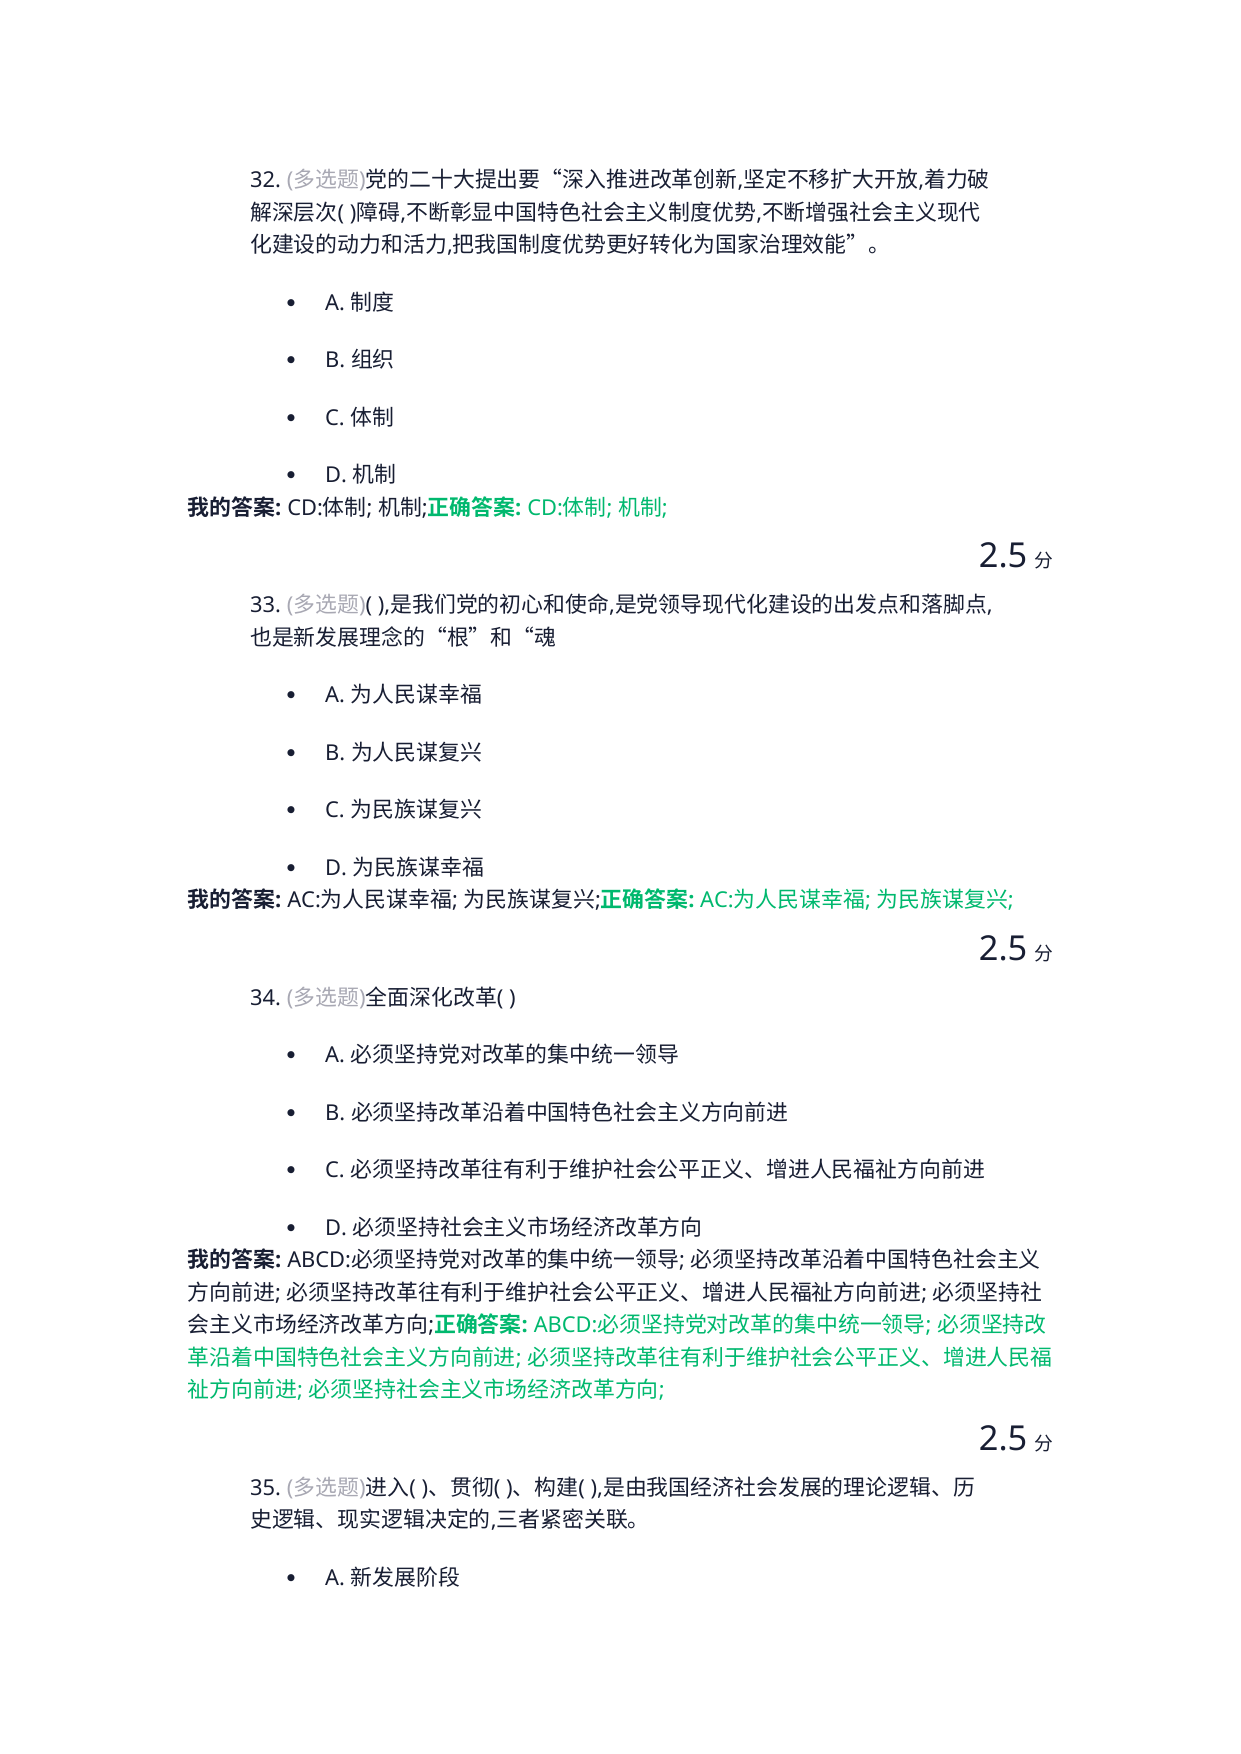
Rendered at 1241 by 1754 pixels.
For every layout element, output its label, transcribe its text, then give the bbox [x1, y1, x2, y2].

text 我的答案: ABCD:必须坚持党对改革的集中统一领导; 必须坚持改革沿着中国特色社会主义方向前进; 必须坚持改革往有利于维护社会公平正义、增进人民福祉方向前进; 必须坚持社会主义市场经济改革方向;正确答案: ABCD:必须坚持党对改革的集中统一领导; 必须坚持改革沿着中国特色社会主义方向前进; 必须坚持改革往有利于维护社会公平正义、增进人民福祉方向前进; 必须坚持社会主义市场经济改革方向; [187, 1242, 1053, 1404]
text 2.5分 [187, 1404, 1053, 1469]
text 我的答案: CD:体制; 机制;正确答案: CD:体制; 机制; [187, 489, 1053, 522]
text 33. (多选题)( ),是我们党的初心和使命,是党领导现代化建设的出发点和落脚点,也是新发展理念的“根”和“魂 [250, 587, 990, 652]
text 我的答案: AC:为人民谋幸福; 为民族谋复兴;正确答案: AC:为人民谋幸福; 为民族谋复兴; [187, 882, 1053, 914]
list D. 机制 [287, 457, 990, 489]
text 2.5分 [187, 914, 1053, 979]
list B. 必须坚持改革沿着中国特色社会主义方向前进 [287, 1094, 990, 1127]
list A. 新发展阶段 [287, 1559, 990, 1592]
text 35. (多选题)进入( )、贯彻( )、构建( ),是由我国经济社会发展的理论逻辑、历史逻辑、现实逻辑决定的,三者紧密关联。 [250, 1469, 990, 1534]
list C. 为民族谋复兴 [287, 792, 990, 824]
list B. 组织 [287, 342, 990, 374]
text 2.5分 [187, 522, 1053, 587]
list D. 必须坚持社会主义市场经济改革方向 [287, 1209, 990, 1242]
text 32. (多选题)党的二十大提出要“深入推进改革创新,坚定不移扩大开放,着力破解深层次( )障碍,不断彰显中国特色社会主义制度优势,不断增强社会主义现代化建设的动力和活力,把我国制度优势更好转化为国家治理效能”。 [250, 162, 990, 259]
list A. 必须坚持党对改革的集中统一领导 [287, 1037, 990, 1069]
list A. 制度 [287, 284, 990, 317]
text 34. (多选题)全面深化改革( ) [250, 979, 990, 1012]
list A. 为人民谋幸福 [287, 677, 990, 709]
list B. 为人民谋复兴 [287, 734, 990, 767]
list C. 必须坚持改革往有利于维护社会公平正义、增进人民福祉方向前进 [287, 1152, 990, 1184]
list C. 体制 [287, 399, 990, 432]
list D. 为民族谋幸福 [287, 849, 990, 882]
